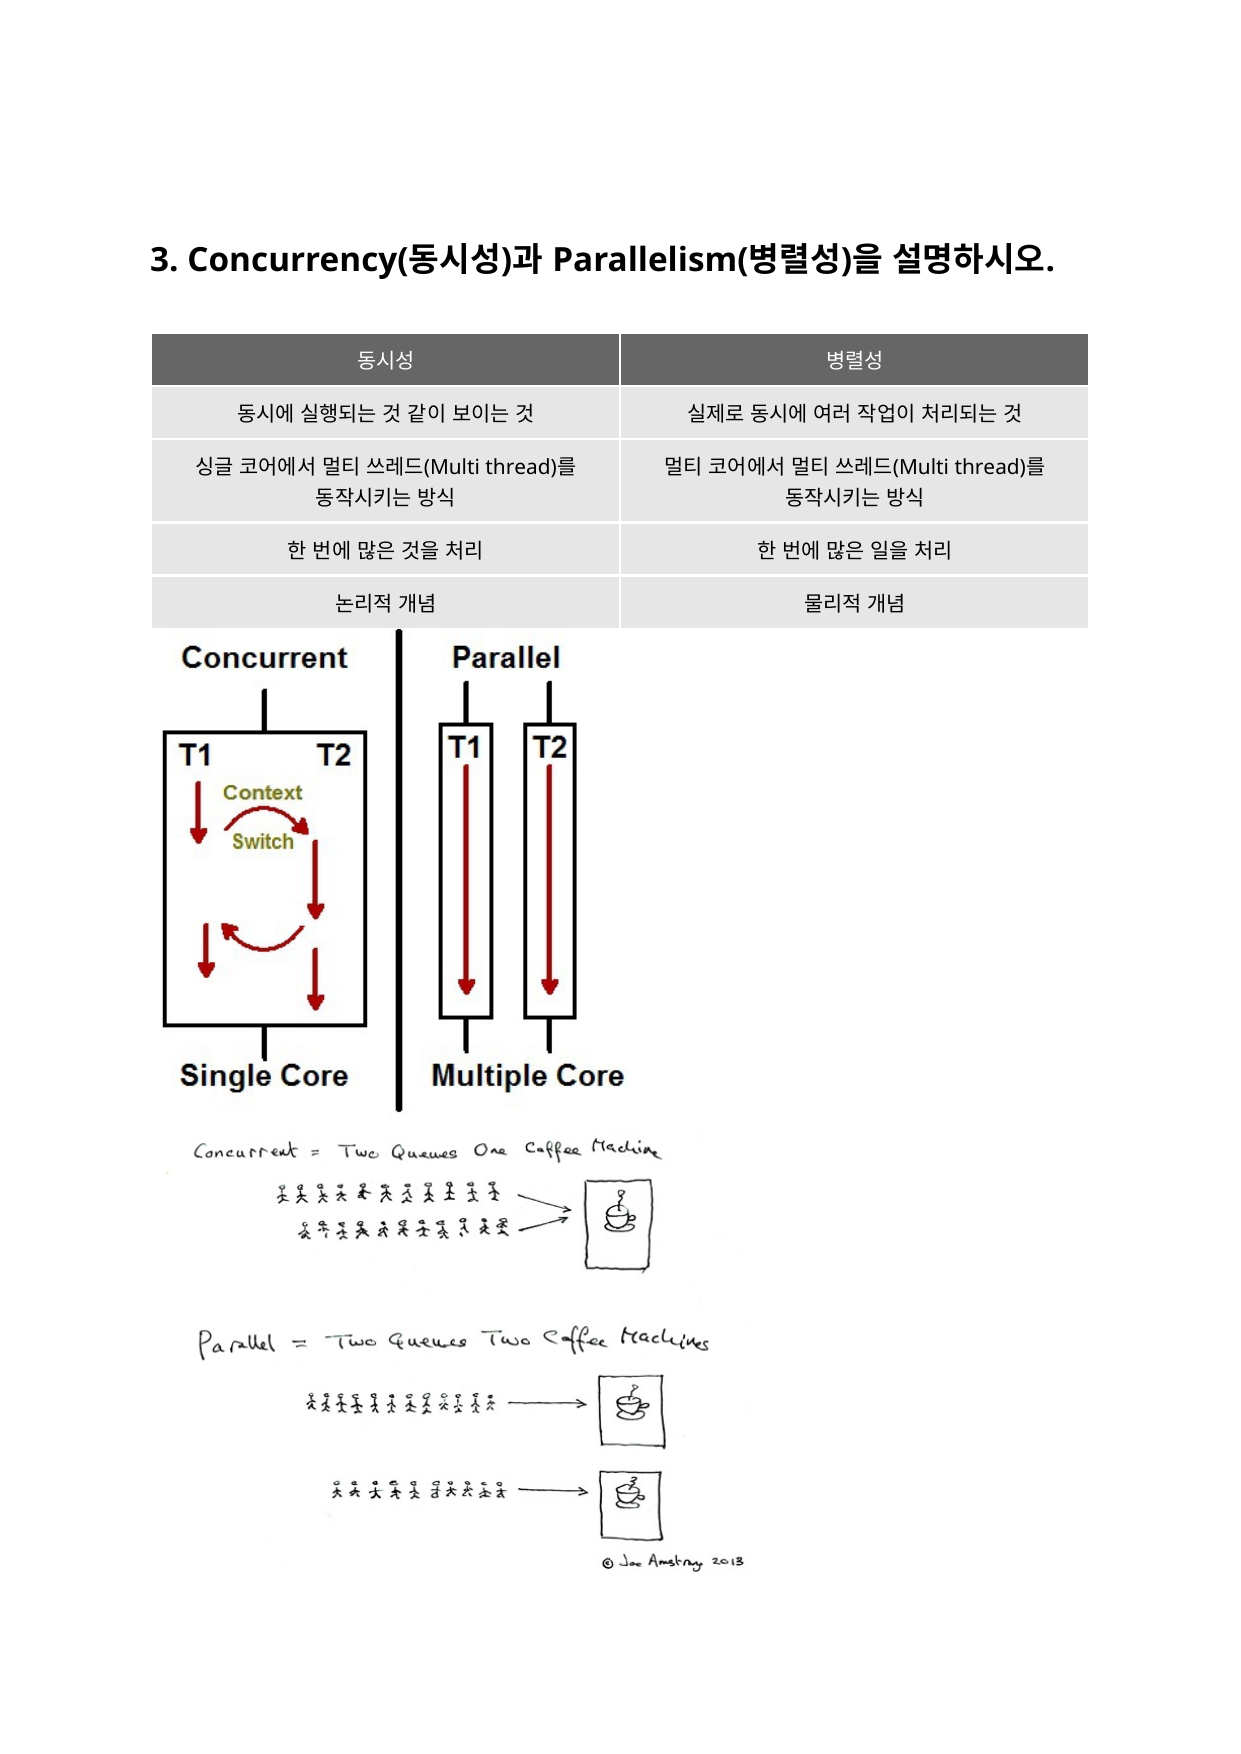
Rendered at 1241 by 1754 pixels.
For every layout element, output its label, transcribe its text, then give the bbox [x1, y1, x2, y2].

table_cell 싱글 코어에서 멀티 쓰레드(Multi thread)를 동작시키는 방식 [152, 440, 619, 521]
picture [150, 629, 634, 1116]
picture [150, 1118, 758, 1574]
title 3. Concurrency(동시성)과 Parallelism(병렬성)을 설명하시오. [150, 233, 1090, 281]
table_header 동시성 [152, 334, 619, 385]
table_cell 한 번에 많은 일을 처리 [621, 524, 1088, 574]
table_cell 멀티 코어에서 멀티 쓰레드(Multi thread)를 동작시키는 방식 [621, 440, 1088, 521]
table_header 병렬성 [621, 334, 1088, 385]
table_cell 동시에 실행되는 것 같이 보이는 것 [152, 387, 619, 438]
table_cell 물리적 개념 [621, 577, 1088, 628]
table_cell 논리적 개념 [152, 577, 619, 628]
table_cell 실제로 동시에 여러 작업이 처리되는 것 [621, 387, 1088, 438]
table_cell 한 번에 많은 것을 처리 [152, 524, 619, 574]
